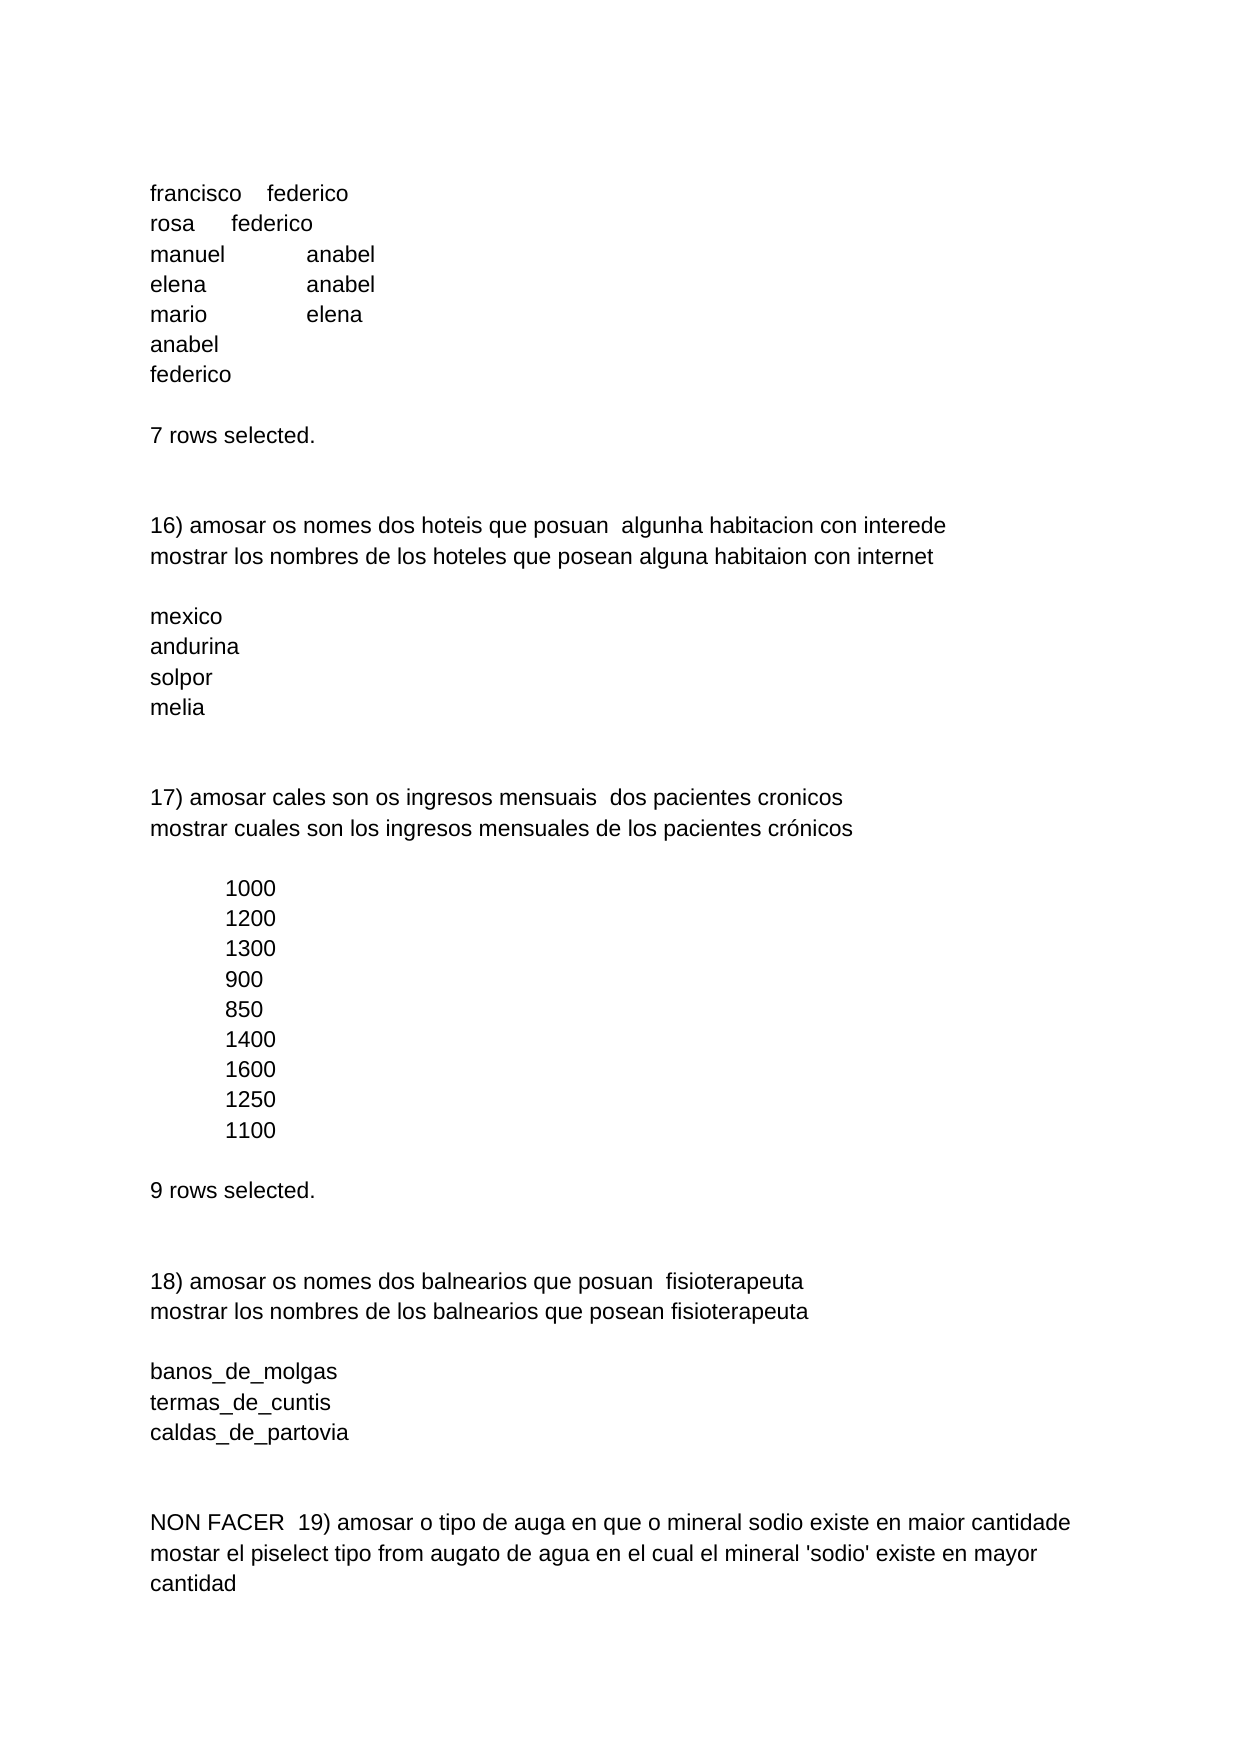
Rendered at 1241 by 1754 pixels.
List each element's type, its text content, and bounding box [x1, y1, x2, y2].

text anabel [150, 331, 1090, 358]
text mario elena [150, 301, 1090, 327]
text federico [150, 361, 1090, 388]
text mostrar los nombres de los balnearios que posean fisioterapeuta [150, 1298, 1090, 1324]
text rosa federico [150, 210, 1090, 237]
text 17) amosar cales son os ingresos mensuais dos pacientes cronicos [150, 784, 1090, 811]
text NON FACER 19) amosar o tipo de auga en que o mineral sodio existe en maior cantidade [150, 1509, 1090, 1536]
text mexico [150, 603, 1090, 629]
text banos_de_molgas [150, 1358, 1090, 1385]
text francisco federico [150, 180, 1090, 207]
text mostrar los nombres de los hoteles que posean alguna habitaion con internet [150, 543, 1090, 569]
text melia [150, 694, 1090, 720]
text 9 rows selected. [150, 1177, 1090, 1203]
text andurina [150, 633, 1090, 660]
text 16) amosar os nomes dos hoteis que posuan algunha habitacion con interede [150, 512, 1090, 539]
text 18) amosar os nomes dos balnearios que posuan fisioterapeuta [150, 1268, 1090, 1294]
text 7 rows selected. [150, 422, 1090, 448]
text 1200 [150, 905, 1090, 932]
text 1600 [150, 1056, 1090, 1083]
text 1000 [150, 875, 1090, 901]
text termas_de_cuntis [150, 1388, 1090, 1415]
text manuel anabel [150, 241, 1090, 267]
text solpor [150, 663, 1090, 690]
text 1100 [150, 1117, 1090, 1143]
text 1400 [150, 1026, 1090, 1052]
text mostar el piselect tipo from augato de agua en el cual el mineral 'sodio' existe en mayor cantidad [150, 1539, 1090, 1596]
text 900 [150, 966, 1090, 992]
text 1250 [150, 1086, 1090, 1113]
text caldas_de_partovia [150, 1419, 1090, 1445]
text 1300 [150, 935, 1090, 962]
text elena anabel [150, 271, 1090, 297]
text mostrar cuales son los ingresos mensuales de los pacientes crónicos [150, 814, 1090, 841]
text 850 [150, 996, 1090, 1022]
